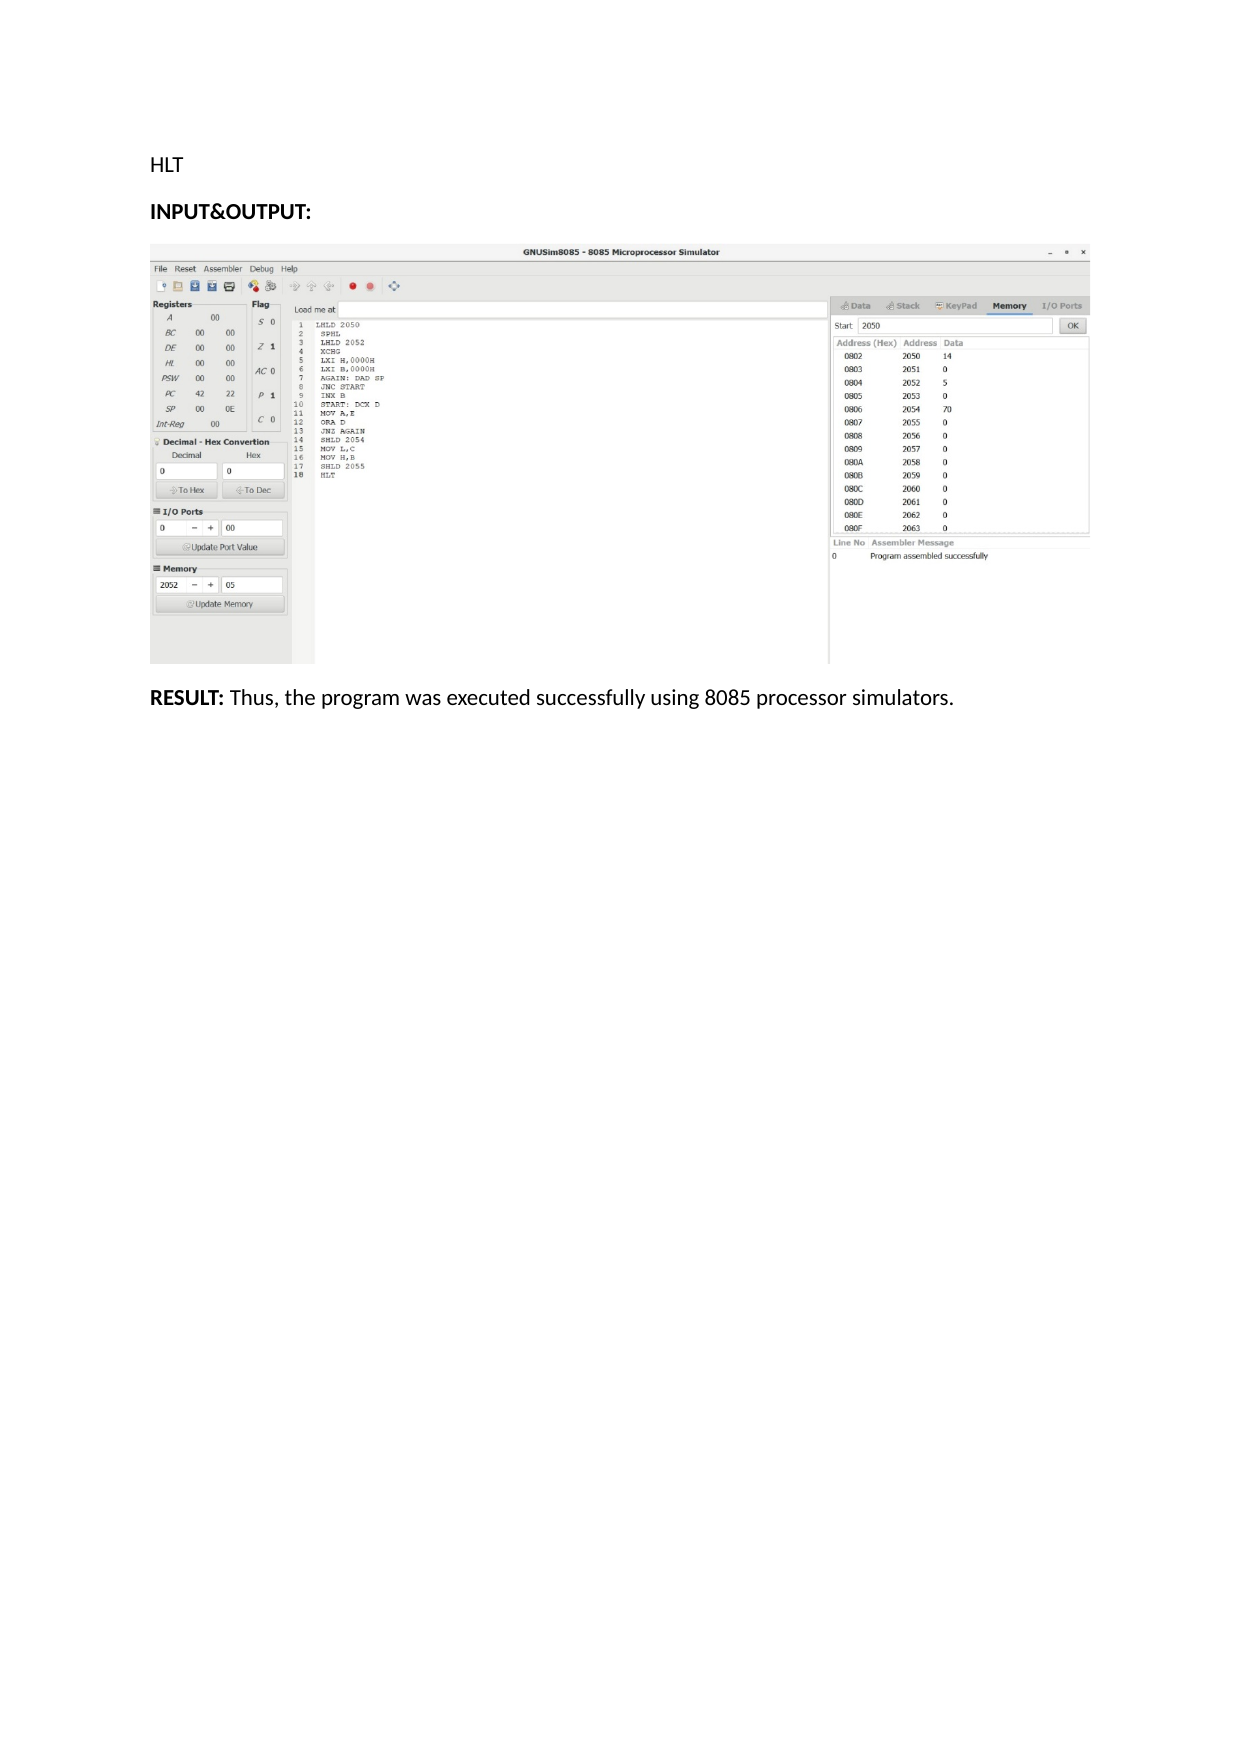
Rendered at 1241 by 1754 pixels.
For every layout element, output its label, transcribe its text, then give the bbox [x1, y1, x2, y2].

text RESULT: Thus, the program was executed successfully using 8085 processor simulators. [150, 683, 1090, 711]
text INPUT&OUTPUT: [150, 197, 1090, 225]
text HLT [150, 150, 1090, 178]
picture [150, 243, 1091, 664]
